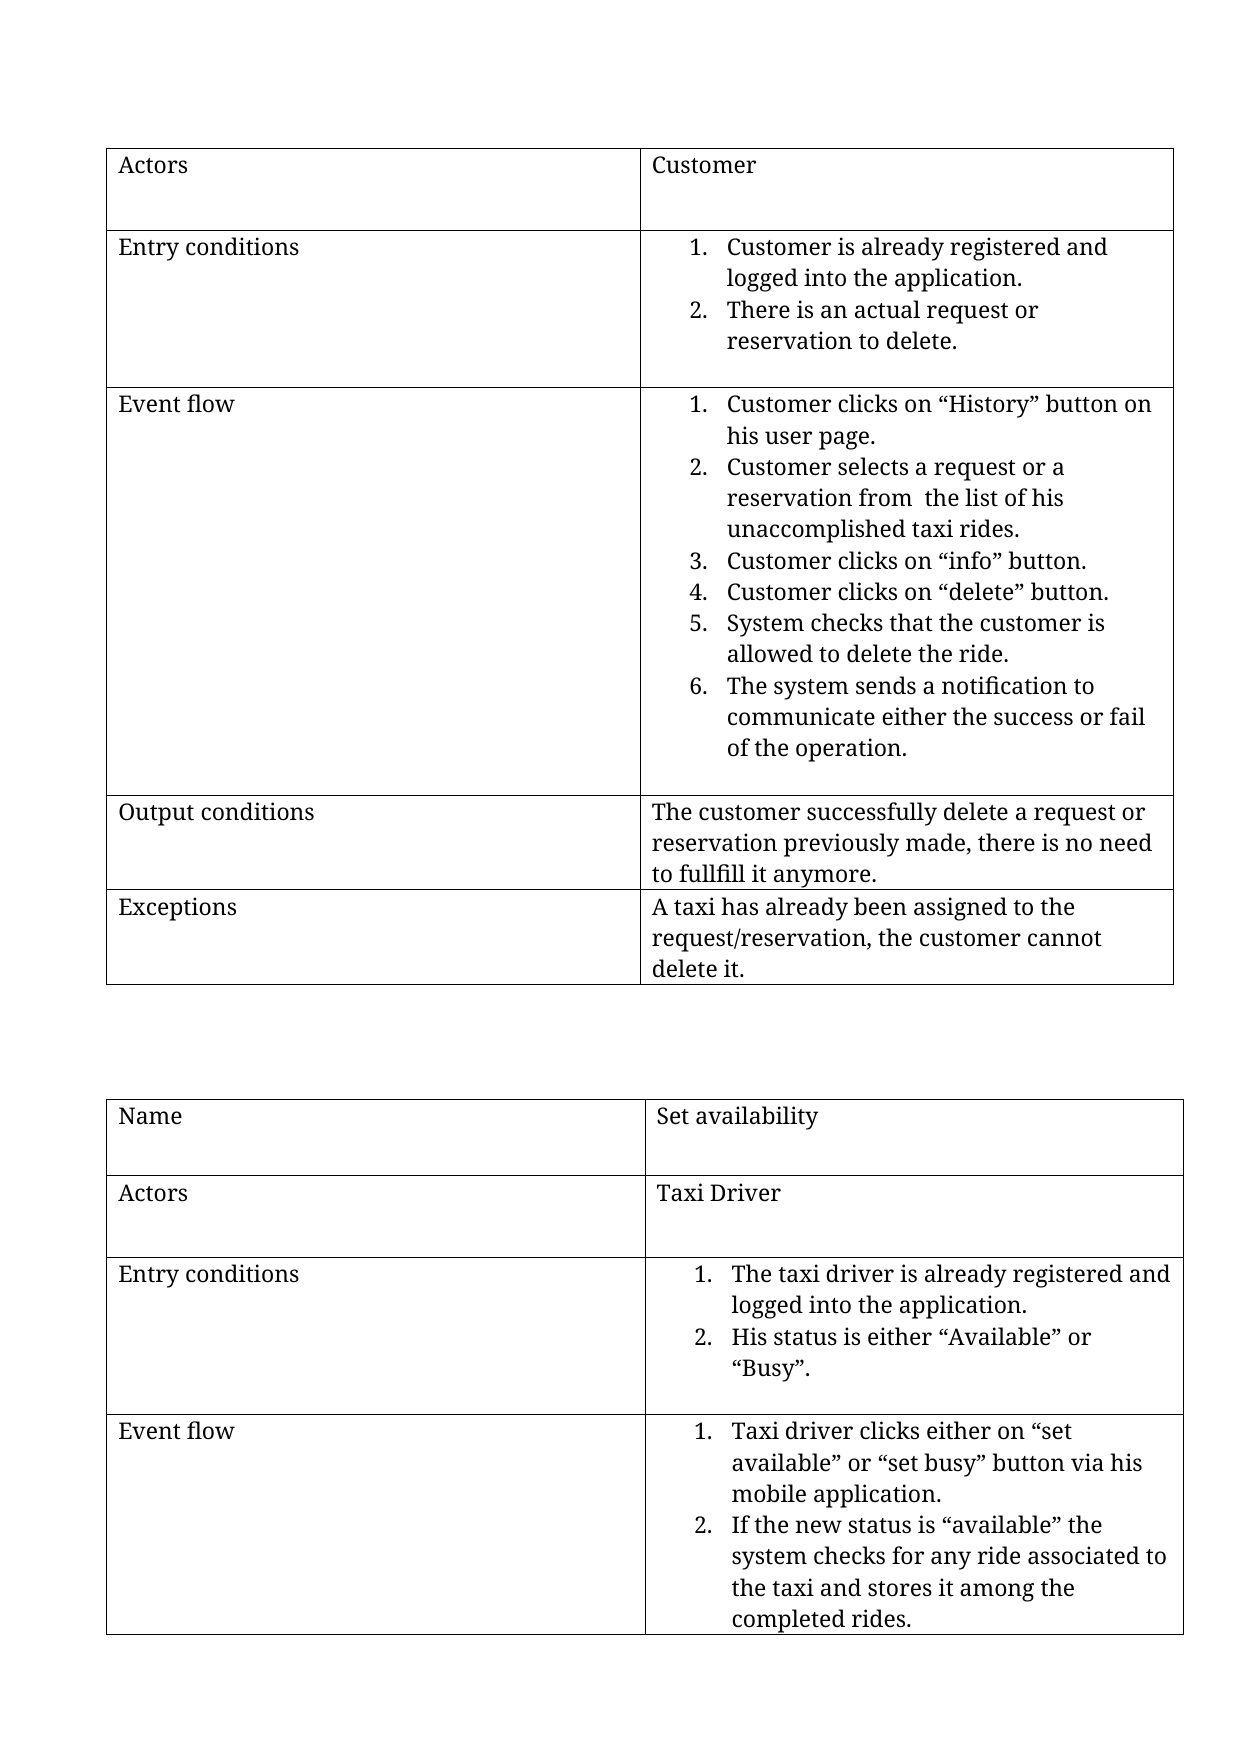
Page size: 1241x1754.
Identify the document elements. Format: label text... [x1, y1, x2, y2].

table_cell Customer [641, 149, 1173, 230]
table_cell Entry conditions [107, 1258, 645, 1414]
table_cell Event flow [107, 1415, 645, 1634]
table_cell Actors [107, 1176, 645, 1257]
table_cell Exceptions [107, 890, 640, 984]
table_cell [646, 1415, 1183, 1634]
table_cell Output conditions [107, 796, 640, 889]
table_cell The customer successfully delete a request or reservation previously made, there is no need to fullfill it anymore. [641, 796, 1173, 889]
table_cell Entry conditions [107, 231, 640, 387]
table_header Name [107, 1100, 645, 1175]
table_cell The taxi driver is already registered and logged into the application. His status is either “Available” or “Busy”. [646, 1258, 1183, 1414]
table_cell Event flow [107, 388, 640, 794]
table_cell Taxi Driver [646, 1176, 1183, 1257]
table_cell Customer is already registered and logged into the application. There is an actual request or reservation to delete. [641, 231, 1173, 387]
table_cell Customer clicks on “History” button on his user page. Customer selects a request or a reservation from the list of his unaccomplished taxi rides. Customer clicks on “info” button. Customer clicks on “delete” button. System checks that the customer is allowed to delete the ride. The system sends a notification to communicate either the success or fail of the operation. [641, 388, 1173, 794]
table_cell A taxi has already been assigned to the request/reservation, the customer cannot delete it. [641, 890, 1173, 984]
table_header Set availability [646, 1100, 1183, 1175]
table_cell Actors [107, 149, 640, 230]
